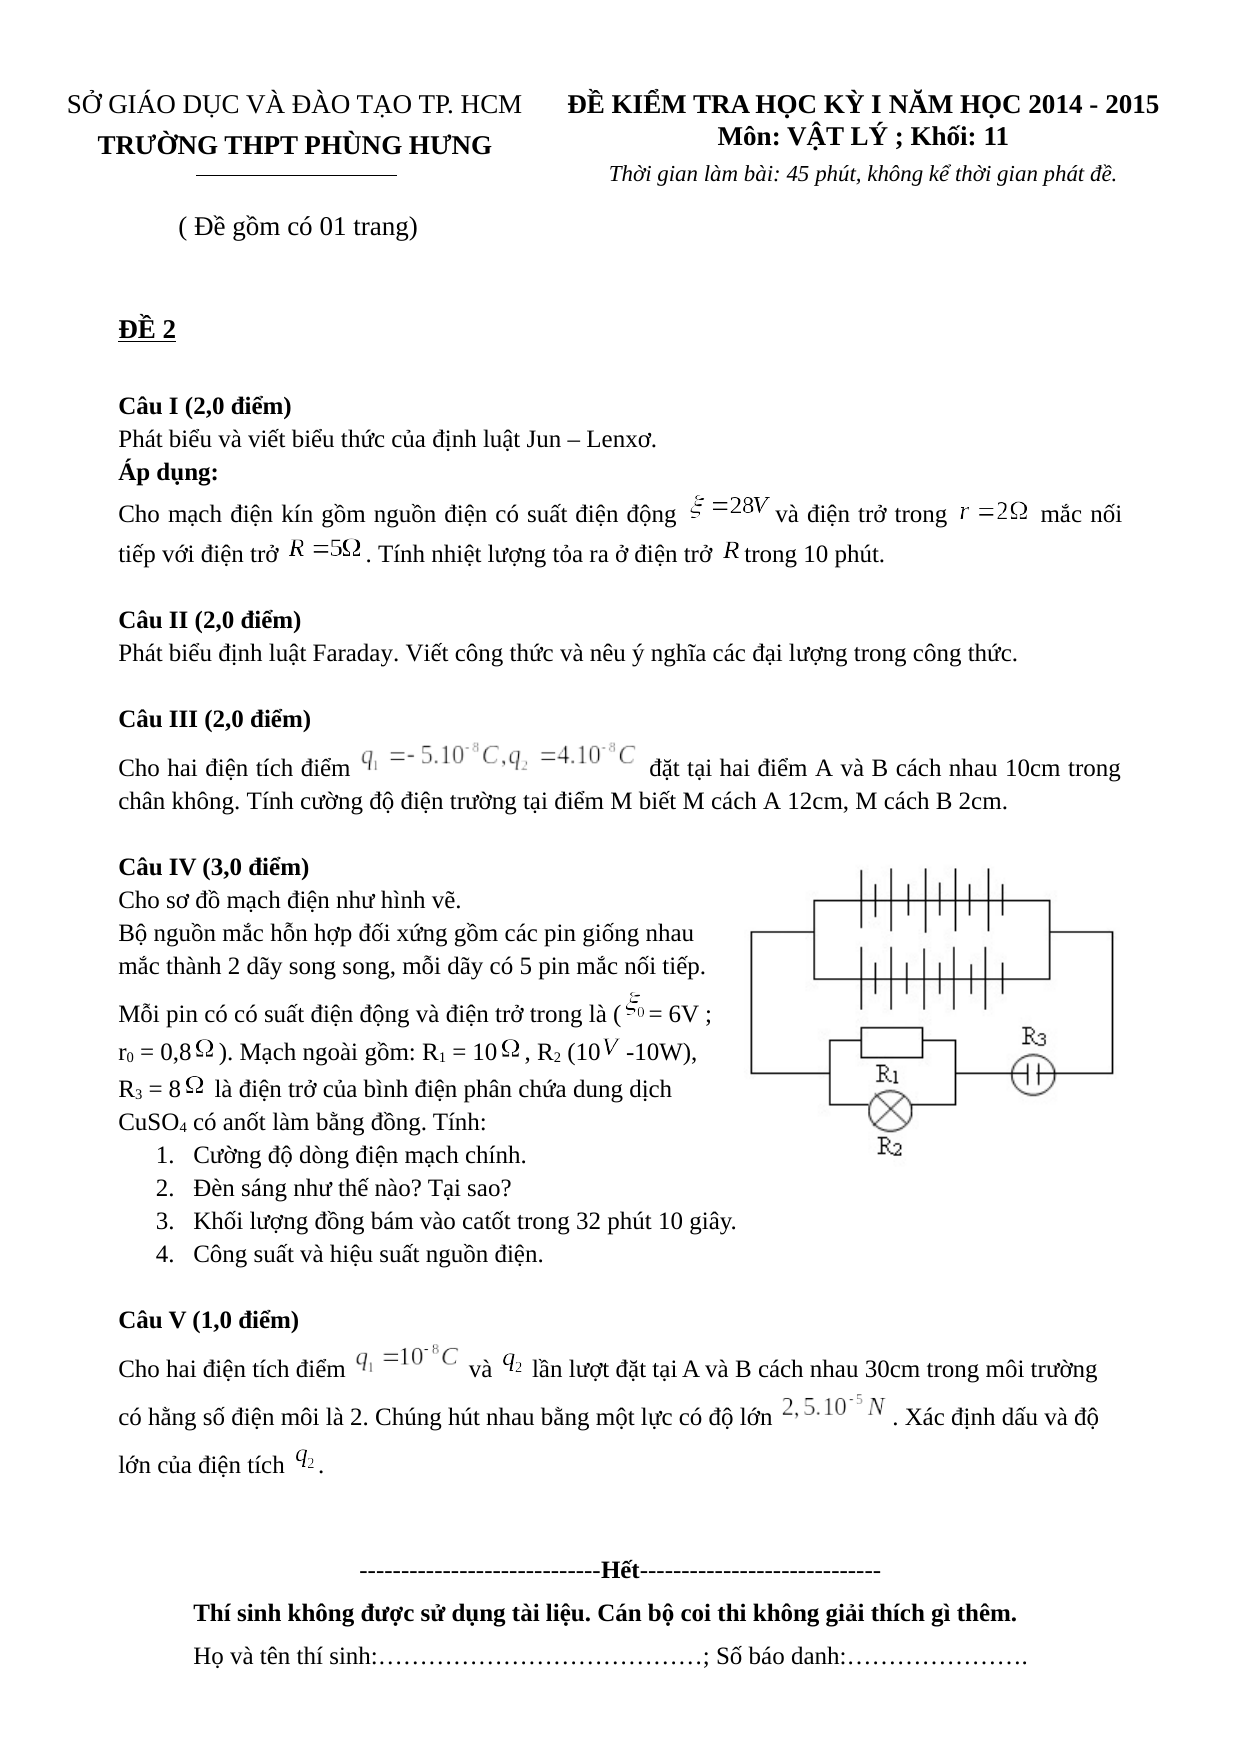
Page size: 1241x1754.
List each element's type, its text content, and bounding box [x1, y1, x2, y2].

text Câu IV (3,0 điểm) [118, 852, 1123, 881]
list Cường độ dòng điện mạch chính. [156, 1140, 1123, 1168]
text Cho mạch điện kín gồm nguồn điện có suất điện động và điện trở trong mắc nối tiếp với điện trở . Tính nhiệt lượng tỏa ra ở điện trở trong 10 phút. [118, 490, 1122, 567]
text Câu II (2,0 điểm) [118, 605, 1122, 633]
text ĐỀ 2 [118, 313, 1122, 344]
text Câu V (1,0 điểm) [118, 1305, 1123, 1334]
list Đèn sáng như thế nào? Tại sao? [156, 1173, 1123, 1202]
list Khối lượng đồng bám vào catốt trong 32 phút 10 giây. [156, 1206, 1123, 1234]
text Áp dụng: [118, 457, 1122, 486]
list Công suất và hiệu suất nguồn điện. [156, 1239, 1123, 1268]
table_header SỞ GIÁO DỤC VÀ ĐÀO TẠO TP. HCM TRƯỜNG THPT PHÙNG HƯNG ( Đề gồm có 01 trang) [44, 89, 545, 251]
text Thí sinh không được sử dụng tài liệu. Cán bộ coi thi không giải thích gì thêm. [118, 1598, 1122, 1627]
text Cho hai điện tích điểm đặt tại hai điểm A và B cách nhau 10cm trong chân không. Tính cường độ điện trường tại điểm M biết M cách A 12cm, M cách B 2cm. [118, 737, 1122, 815]
text Bộ nguồn mắc hỗn hợp đối xứng gồm các pin giống nhau mắc thành 2 dãy song song, mỗi dãy có 5 pin mắc nối tiếp. Mỗi pin có có suất điện động và điện trở trong là (= 6V ; r0 = 0,8). Mạch ngoài gồm: R1 = 10, R2 (10-10W), R3 = 8 là điện trở của bình điện phân chứa dung dịch CuSO4 có anốt làm bằng đồng. Tính: [118, 918, 743, 1136]
text Cho hai điện tích điểm và lần lượt đặt tại A và B cách nhau 30cm trong môi trường có hằng số điện môi là 2. Chúng hút nhau bằng một lực có độ lớn . Xác định dấu và độ lớn của điện tích . [118, 1338, 1123, 1479]
text Câu I (2,0 điểm) [118, 391, 1122, 420]
text Phát biểu và viết biểu thức của định luật Jun – Lenxơ. [118, 424, 1122, 453]
text Câu III (2,0 điểm) [118, 704, 1122, 733]
picture [743, 853, 1123, 1167]
text Phát biểu định luật Faraday. Viết công thức và nêu ý nghĩa các đại lượng trong công thức. [118, 638, 1122, 667]
text -----------------------------Hết----------------------------- [118, 1555, 1122, 1584]
list Họ và tên thí sinh:…………………………………; Số báo danh:…………………. [193, 1641, 1122, 1670]
table_header ĐỀ KIỂM TRA HỌC KỲ I NĂM HỌC 2014 - 2015 Môn: VẬT LÝ ; Khối: 11 Thời gian làm bài: 45 phút, không kể thời gian phát đề. [545, 89, 1181, 251]
text Cho sơ đồ mạch điện như hình vẽ. [118, 885, 743, 914]
